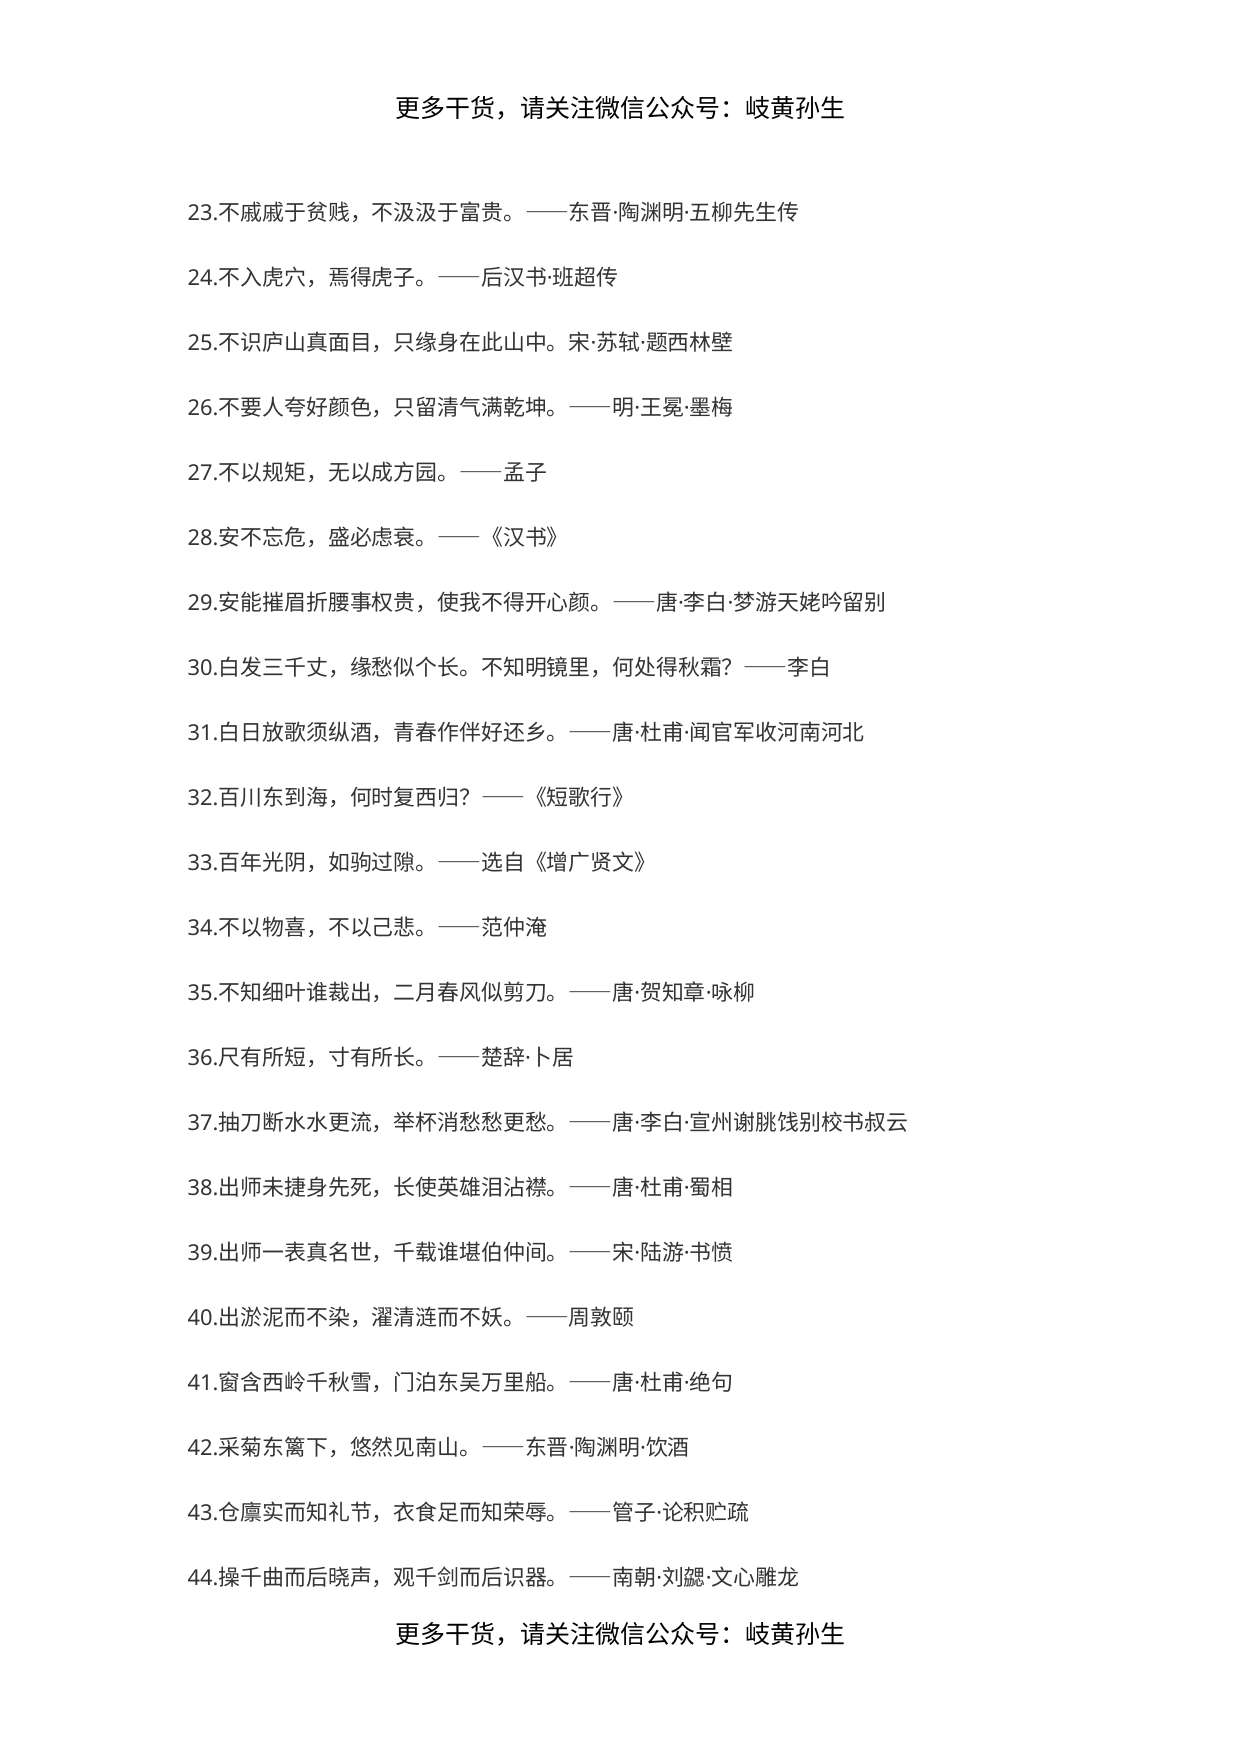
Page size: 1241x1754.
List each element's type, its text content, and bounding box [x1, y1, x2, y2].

text 25.不识庐山真面目，只缘身在此山中。宋·苏轼·题西林壁 [187, 324, 1053, 357]
text 32.百川东到海，何时复西归？——《短歌行》 [187, 779, 1053, 812]
text 29.安能摧眉折腰事权贵，使我不得开心颜。——唐·李白·梦游天姥吟留别 [187, 584, 1053, 617]
text 24.不入虎穴，焉得虎子。——后汉书·班超传 [187, 259, 1053, 292]
text 33.百年光阴，如驹过隙。——选自《增广贤文》 [187, 844, 1053, 877]
text 23.不戚戚于贫贱，不汲汲于富贵。——东晋·陶渊明·五柳先生传 [187, 194, 1053, 227]
text 30.白发三千丈，缘愁似个长。不知明镜里，何处得秋霜？——李白 [187, 649, 1053, 682]
text 44.操千曲而后晓声，观千剑而后识器。——南朝·刘勰·文心雕龙 [187, 1559, 1053, 1592]
text 34.不以物喜，不以己悲。——范仲淹 [187, 909, 1053, 942]
text 42.采菊东篱下，悠然见南山。——东晋·陶渊明·饮酒 [187, 1429, 1053, 1462]
text 39.出师一表真名世，千载谁堪伯仲间。——宋·陆游·书愤 [187, 1234, 1053, 1267]
text 26.不要人夸好颜色，只留清气满乾坤。——明·王冕·墨梅 [187, 389, 1053, 422]
text 35.不知细叶谁裁出，二月春风似剪刀。——唐·贺知章·咏柳 [187, 974, 1053, 1007]
text 43.仓廪实而知礼节，衣食足而知荣辱。——管子·论积贮疏 [187, 1494, 1053, 1527]
text 36.尺有所短，寸有所长。——楚辞·卜居 [187, 1039, 1053, 1072]
text 40.出淤泥而不染，濯清涟而不妖。——周敦颐 [187, 1299, 1053, 1332]
text 38.出师未捷身先死，长使英雄泪沾襟。——唐·杜甫·蜀相 [187, 1169, 1053, 1202]
text 28.安不忘危，盛必虑衰。——《汉书》 [187, 519, 1053, 552]
text 41.窗含西岭千秋雪，门泊东吴万里船。——唐·杜甫·绝句 [187, 1364, 1053, 1397]
text 27.不以规矩，无以成方园。——孟子 [187, 454, 1053, 487]
text 37.抽刀断水水更流，举杯消愁愁更愁。——唐·李白·宣州谢朓饯别校书叔云 [187, 1104, 1053, 1137]
text 31.白日放歌须纵酒，青春作伴好还乡。——唐·杜甫·闻官军收河南河北 [187, 714, 1053, 747]
